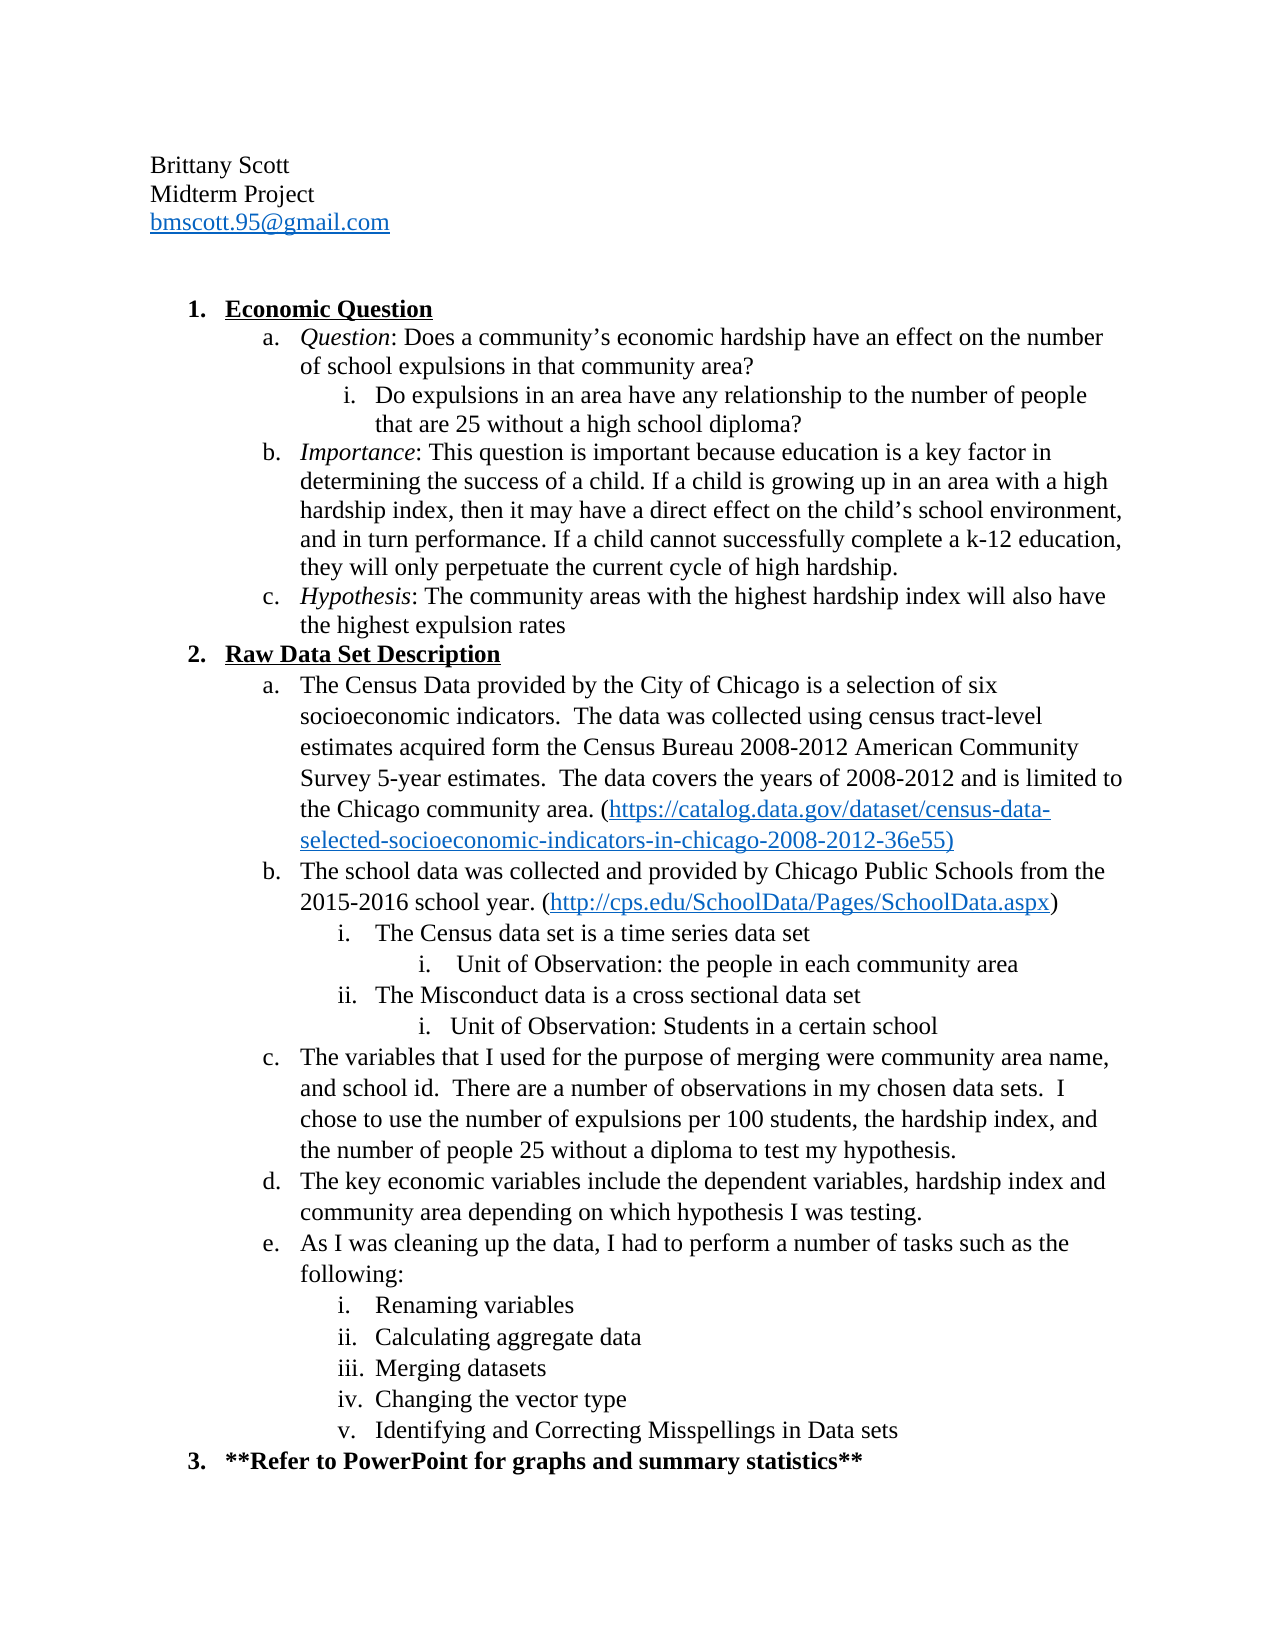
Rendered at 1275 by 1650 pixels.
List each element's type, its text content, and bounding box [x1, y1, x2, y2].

list Unit of Observation: Students in a certain school [431, 1011, 1125, 1040]
list Identifying and Correcting Misspellings in Data sets [337, 1415, 1125, 1443]
list **Refer to PowerPoint for graphs and summary statistics** [187, 1446, 1125, 1474]
list The Misconduct data is a cross sectional data set [337, 980, 1125, 1009]
list Merging datasets [337, 1353, 1125, 1381]
text Midterm Project [150, 179, 1125, 207]
list The Census Data provided by the City of Chicago is a selection of six socioeconomic indicators. The data was collected using census tract-level estimates acquired form the Census Bureau 2008-2012 American Community Survey 5-year estimates. The data covers the years of 2008-2012 and is limited to the Chicago community area. (https://catalog.data.gov/dataset/census-data-selected-socioeconomic-indicators-in-chicago-2008-2012-36e55) [262, 670, 1125, 854]
list Question: Does a community’s economic hardship have an effect on the number of school expulsions in that community area? [262, 322, 1125, 380]
list The school data was collected and provided by Chicago Public Schools from the 2015-2016 school year. (http://cps.edu/SchoolData/Pages/SchoolData.aspx) [262, 856, 1125, 916]
list Importance: This question is important because education is a key factor in determining the success of a child. If a child is growing up in an area with a high hardship index, then it may have a direct effect on the child’s school environment, and in turn performance. If a child cannot successfully complete a k-12 education, they will only perpetuate the current cycle of high hardship. [262, 437, 1125, 581]
list Renaming variables [337, 1291, 1125, 1319]
list Raw Data Set Description [187, 639, 1125, 667]
list Do expulsions in an area have any relationship to the number of people that are 25 without a high school diploma? [356, 380, 1125, 437]
list The key economic variables include the dependent variables, hardship index and community area depending on which hypothesis I was testing. [262, 1166, 1125, 1226]
text Brittany Scott [150, 150, 1125, 179]
list As I was cleaning up the data, I had to perform a number of tasks such as the following: [262, 1228, 1125, 1288]
list Changing the vector type [337, 1384, 1125, 1412]
list The Census data set is a time series data set [337, 918, 1125, 947]
list Economic Question [187, 294, 1125, 322]
list Hypothesis: The community areas with the highest hardship index will also have the highest expulsion rates [262, 581, 1125, 639]
text bmscott.95@gmail.com [150, 207, 1125, 236]
list Unit of Observation: the people in each community area [431, 949, 1125, 978]
list The variables that I used for the purpose of merging were community area name, and school id. There are a number of observations in my chosen data sets. I chose to use the number of expulsions per 100 students, the hardship index, and the number of people 25 without a diploma to test my hypothesis. [262, 1042, 1125, 1164]
list Calculating aggregate data [337, 1322, 1125, 1350]
